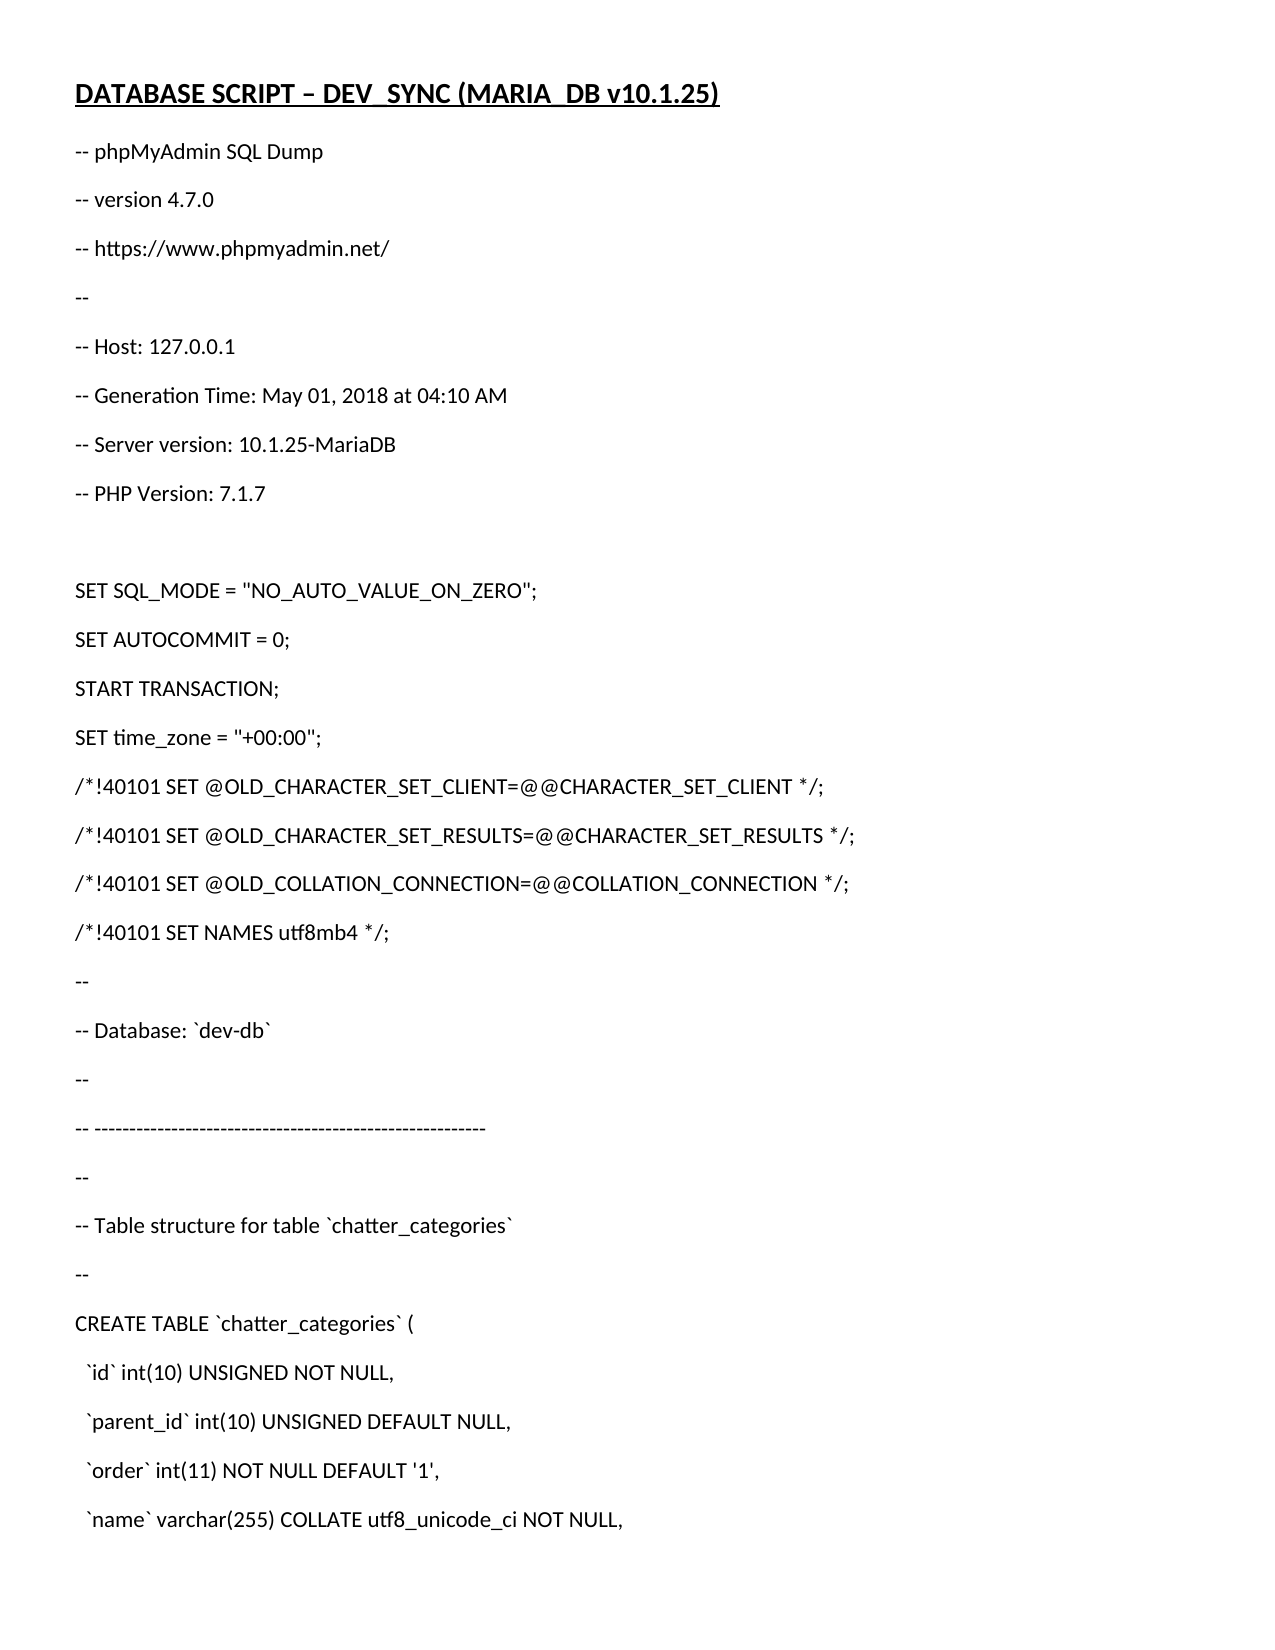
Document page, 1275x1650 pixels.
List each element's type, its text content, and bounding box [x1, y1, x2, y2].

text START TRANSACTION; [75, 674, 1200, 702]
text -- [75, 1163, 1200, 1191]
text DATABASE SCRIPT – DEV_SYNC (MARIA_DB v10.1.25) [75, 75, 1200, 111]
text /*!40101 SET @OLD_CHARACTER_SET_CLIENT=@@CHARACTER_SET_CLIENT */; [75, 772, 1200, 800]
text -- [75, 967, 1200, 995]
text -- https://www.phpmyadmin.net/ [75, 234, 1200, 262]
text SET time_zone = "+00:00"; [75, 723, 1200, 751]
text -- Table structure for table `chatter_categories` [75, 1212, 1200, 1239]
text /*!40101 SET NAMES utf8mb4 */; [75, 918, 1200, 946]
text `parent_id` int(10) UNSIGNED DEFAULT NULL, [75, 1407, 1200, 1435]
text -- Generation Time: May 01, 2018 at 04:10 AM [75, 381, 1200, 409]
text /*!40101 SET @OLD_COLLATION_CONNECTION=@@COLLATION_CONNECTION */; [75, 869, 1200, 898]
text -- [75, 1065, 1200, 1093]
text `id` int(10) UNSIGNED NOT NULL, [75, 1358, 1200, 1386]
text `order` int(11) NOT NULL DEFAULT '1', [75, 1456, 1200, 1484]
text /*!40101 SET @OLD_CHARACTER_SET_RESULTS=@@CHARACTER_SET_RESULTS */; [75, 821, 1200, 849]
text -- Server version: 10.1.25-MariaDB [75, 430, 1200, 458]
text -- Host: 127.0.0.1 [75, 332, 1200, 360]
text -- -------------------------------------------------------- [75, 1114, 1200, 1142]
text -- [75, 1260, 1200, 1288]
text -- phpMyAdmin SQL Dump [75, 137, 1200, 165]
text -- Database: `dev-db` [75, 1016, 1200, 1044]
text -- version 4.7.0 [75, 186, 1200, 214]
text SET SQL_MODE = "NO_AUTO_VALUE_ON_ZERO"; [75, 576, 1200, 604]
text `name` varchar(255) COLLATE utf8_unicode_ci NOT NULL, [75, 1505, 1200, 1533]
text SET AUTOCOMMIT = 0; [75, 625, 1200, 653]
text -- PHP Version: 7.1.7 [75, 479, 1200, 507]
text -- [75, 283, 1200, 311]
text CREATE TABLE `chatter_categories` ( [75, 1309, 1200, 1337]
